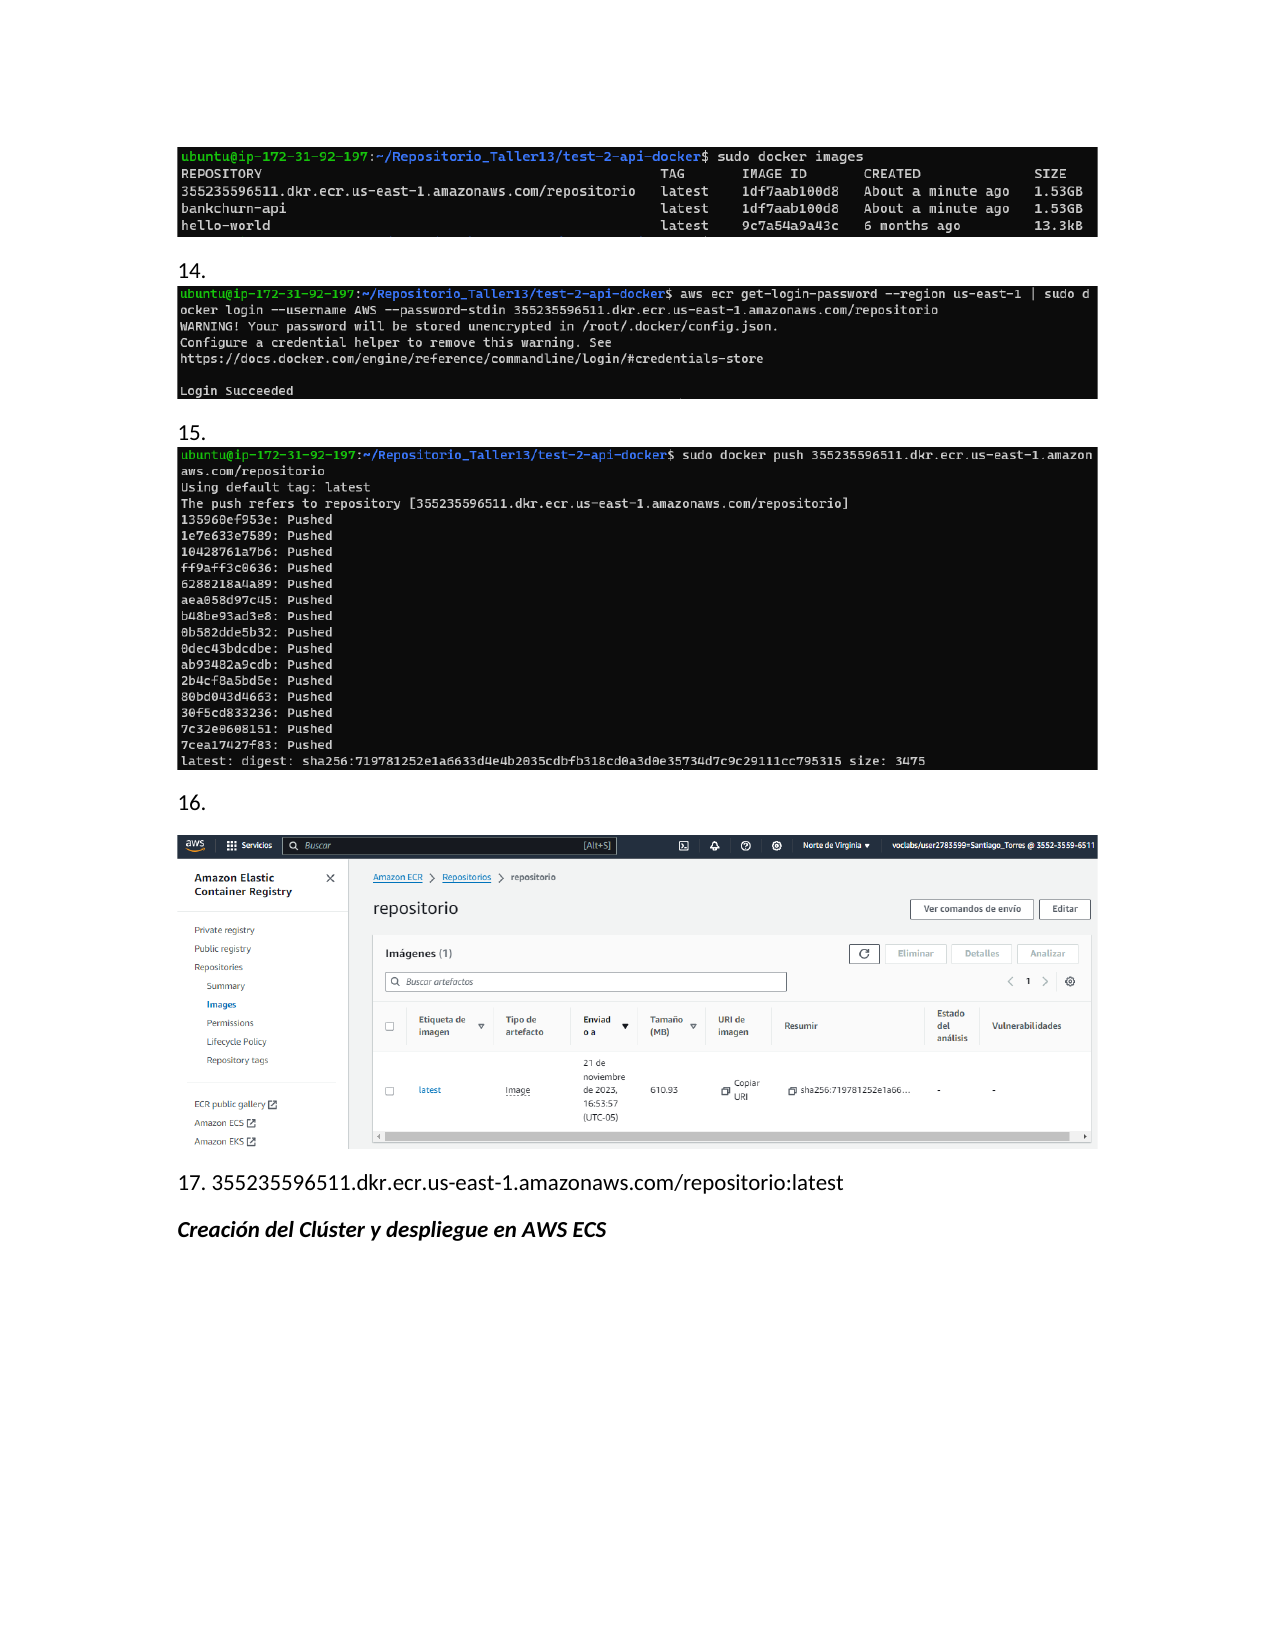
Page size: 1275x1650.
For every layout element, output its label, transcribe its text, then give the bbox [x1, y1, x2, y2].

text 15. [177, 418, 1098, 447]
text 16. [177, 788, 1098, 816]
text 14. [177, 256, 1098, 286]
picture [177, 147, 1098, 237]
text 17. 355235596511.dkr.ecr.us-east-1.amazonaws.com/repositorio:latest [177, 1168, 1098, 1196]
text Creación del Clúster y despliegue en AWS ECS [177, 1215, 1098, 1243]
picture [177, 447, 1098, 770]
picture [177, 286, 1098, 399]
picture [177, 835, 1098, 1149]
